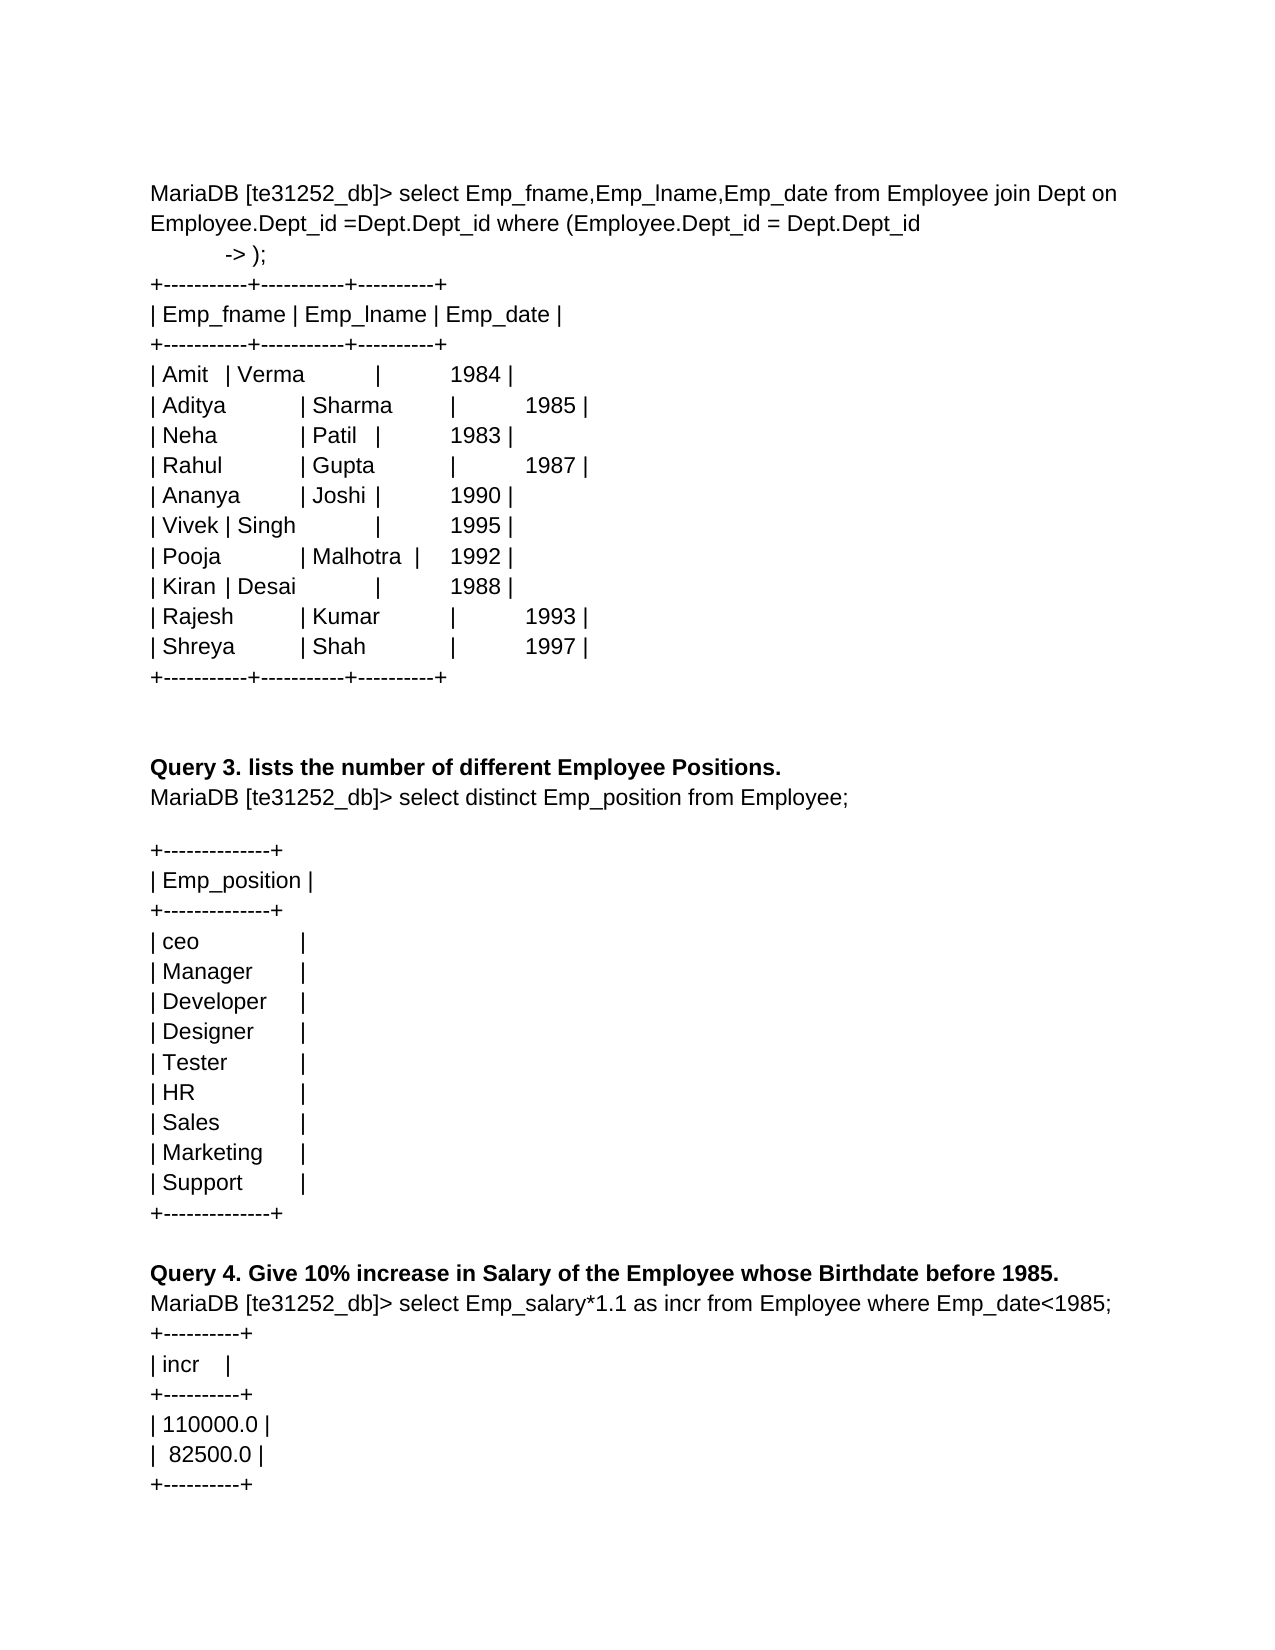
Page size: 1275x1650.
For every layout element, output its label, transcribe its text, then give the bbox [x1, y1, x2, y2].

text +-----------+-----------+----------+ [150, 271, 1125, 297]
text | 82500.0 | [150, 1441, 1125, 1468]
text Query 3. lists the number of different Employee Positions. [150, 754, 1125, 781]
text | Aditya | Sharma | 1985 | [150, 392, 1125, 418]
text | HR | [150, 1079, 1125, 1105]
text | Marketing | [150, 1139, 1125, 1166]
text | Designer | [150, 1018, 1125, 1045]
text | Kiran | Desai | 1988 | [150, 573, 1125, 599]
text | Emp_fname | Emp_lname | Emp_date | [150, 301, 1125, 327]
text | Emp_position | [150, 867, 1125, 894]
text | Rahul | Gupta | 1987 | [150, 452, 1125, 478]
text | Neha | Patil | 1983 | [150, 422, 1125, 448]
text | Shreya | Shah | 1997 | [150, 633, 1125, 660]
text | Vivek | Singh | 1995 | [150, 512, 1125, 539]
text +--------------+ [150, 1199, 1125, 1226]
text +--------------+ [150, 897, 1125, 924]
text | Tester | [150, 1048, 1125, 1075]
text MariaDB [te31252_db]> select distinct Emp_position from Employee; [150, 784, 1125, 811]
text +-----------+-----------+----------+ [150, 663, 1125, 690]
text | incr | [150, 1351, 1125, 1377]
text | ceo | [150, 928, 1125, 954]
text | Support | [150, 1169, 1125, 1196]
text | Amit | Verma | 1984 | [150, 361, 1125, 388]
text +-----------+-----------+----------+ [150, 331, 1125, 358]
text MariaDB [te31252_db]> select Emp_salary*1.1 as incr from Employee where Emp_date<1985; [150, 1290, 1125, 1317]
text +----------+ [150, 1381, 1125, 1407]
text -> ); [150, 241, 1125, 267]
text | Rajesh | Kumar | 1993 | [150, 603, 1125, 629]
text +--------------+ [150, 837, 1125, 863]
text | Developer | [150, 988, 1125, 1014]
text | Pooja | Malhotra | 1992 | [150, 543, 1125, 569]
text | Ananya | Joshi | 1990 | [150, 482, 1125, 509]
text +----------+ [150, 1471, 1125, 1498]
text +----------+ [150, 1320, 1125, 1347]
text Query 4. Give 10% increase in Salary of the Employee whose Birthdate before 1985. [150, 1260, 1125, 1286]
text | Sales | [150, 1109, 1125, 1135]
text | 110000.0 | [150, 1411, 1125, 1437]
text MariaDB [te31252_db]> select Emp_fname,Emp_lname,Emp_date from Employee join Dept on Employee.Dept_id =Dept.Dept_id where (Employee.Dept_id = Dept.Dept_id [150, 180, 1125, 237]
text | Manager | [150, 958, 1125, 984]
